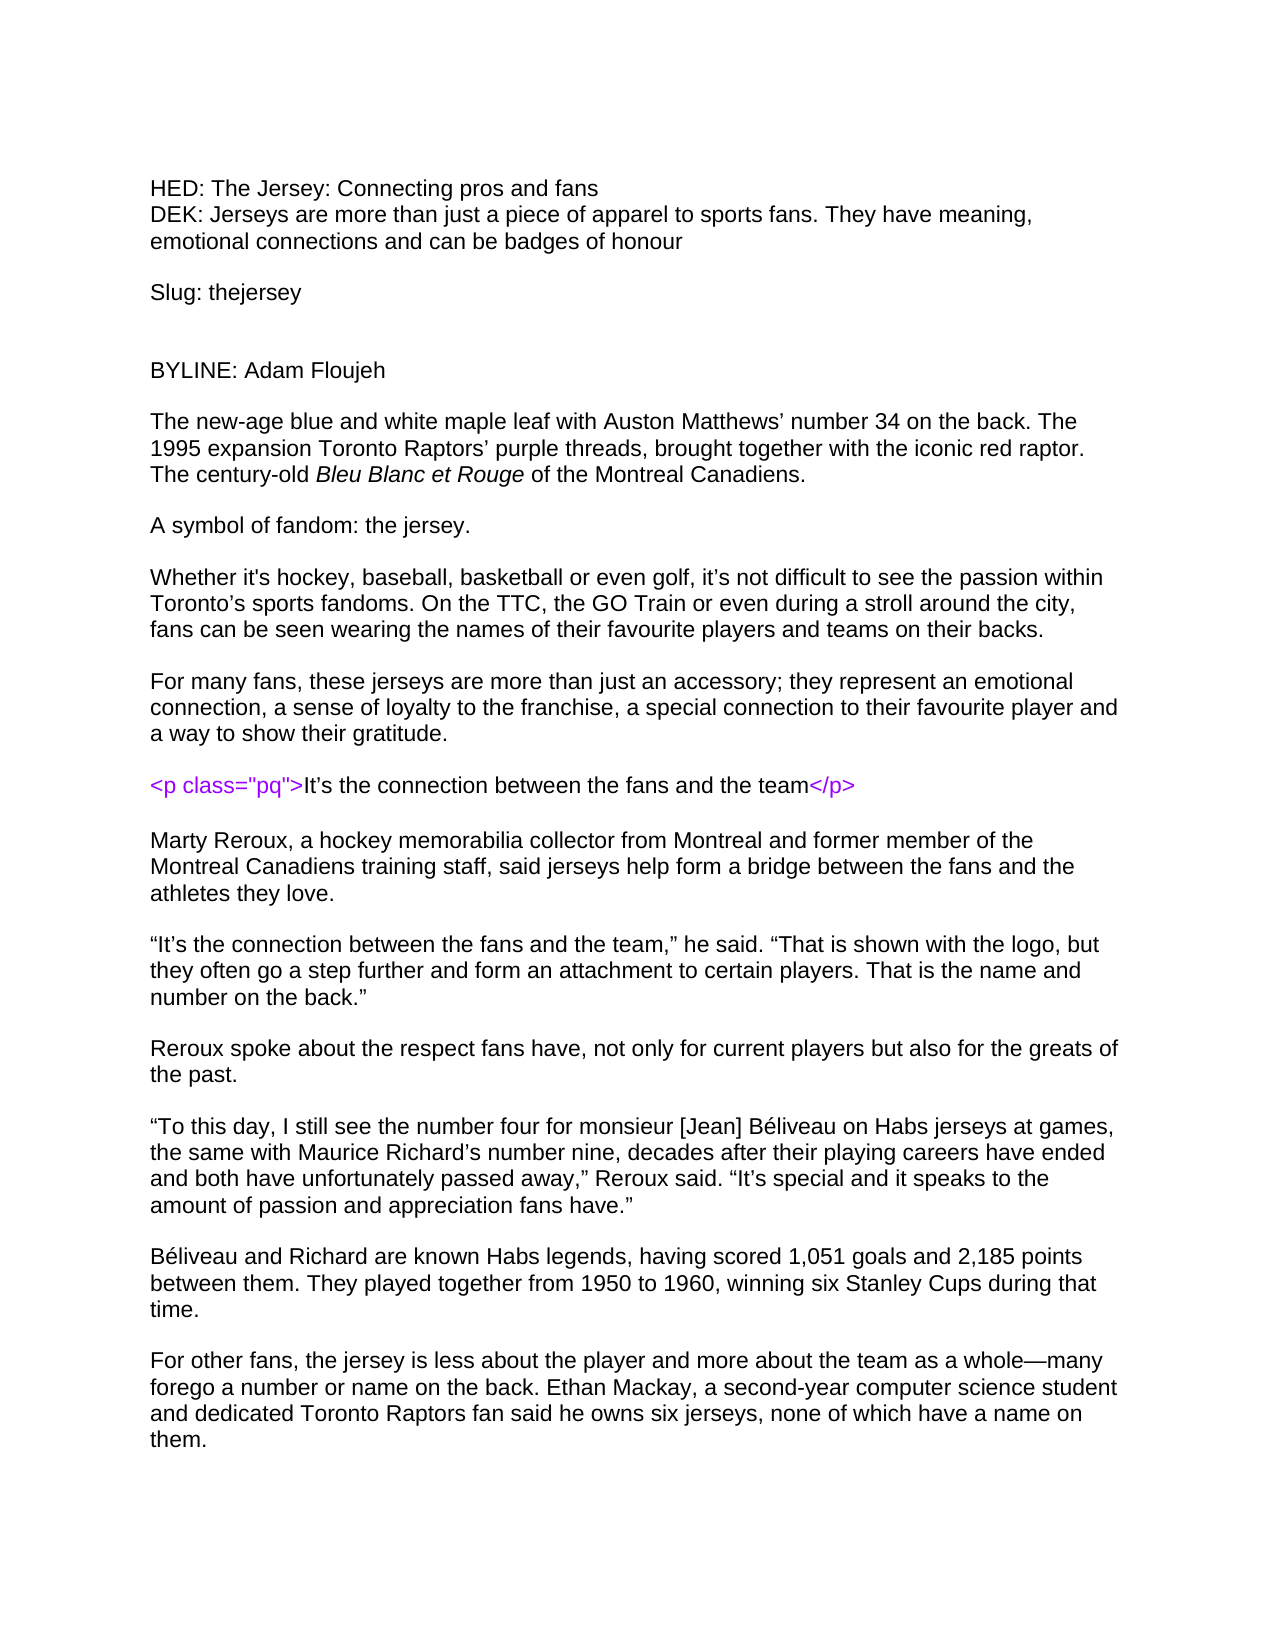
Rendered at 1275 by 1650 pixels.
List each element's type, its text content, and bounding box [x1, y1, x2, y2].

text “It’s the connection between the fans and the team,” he said. “That is shown with the logo, but they often go a step further and form an attachment to certain players. That is the name and number on the back.” [150, 931, 1125, 1010]
text Marty Reroux, a hockey memorabilia collector from Montreal and former member of the Montreal Canadiens training staff, said jerseys help form a bridge between the fans and the athletes they love. [150, 827, 1125, 906]
text BYLINE: Adam Floujeh [150, 330, 1125, 383]
text Slug: thejersey [150, 279, 1125, 305]
text For other fans, the jersey is less about the player and more about the team as a whole—many forego a number or name on the back. Ethan Mackay, a second-year computer science student and dedicated Toronto Raptors fan said he owns six jerseys, none of which have a name on them. [150, 1347, 1125, 1453]
text Béliveau and Richard are known Habs legends, having scored 1,051 goals and 2,185 points between them. They played together from 1950 to 1960, winning six Stanley Cups during that time. [150, 1243, 1125, 1322]
text Whether it's hockey, baseball, basketball or even golf, it’s not difficult to see the passion within Toronto’s sports fandoms. On the TTC, the GO Train or even during a stroll around the city, fans can be seen wearing the names of their favourite players and teams on their backs. [150, 563, 1125, 643]
text A symbol of fandom: the jersey. [150, 512, 1125, 538]
text Reroux spoke about the respect fans have, not only for current players but also for the greats of the past. [150, 1035, 1125, 1088]
text <p class="pq">It’s the connection between the fans and the team</p> [150, 772, 1125, 798]
text The new-age blue and white maple leaf with Auston Matthews’ number 34 on the back. The 1995 expansion Toronto Raptors’ purple threads, brought together with the iconic red raptor. The century-old Bleu Blanc et Rouge of the Montreal Canadiens. [150, 408, 1125, 487]
text HED: The Jersey: Connecting pros and fans DEK: Jerseys are more than just a piece of apparel to sports fans. They have meaning, emotional connections and can be badges of honour [150, 175, 1125, 254]
text “To this day, I still see the number four for monsieur [Jean] Béliveau on Habs jerseys at games, the same with Maurice Richard’s number nine, decades after their playing careers have ended and both have unfortunately passed away,” Reroux said. “It’s special and it speaks to the amount of passion and appreciation fans have.” [150, 1113, 1125, 1218]
text For many fans, these jerseys are more than just an accessory; they represent an emotional connection, a sense of loyalty to the franchise, a special connection to their favourite player and a way to show their gratitude. [150, 668, 1125, 747]
